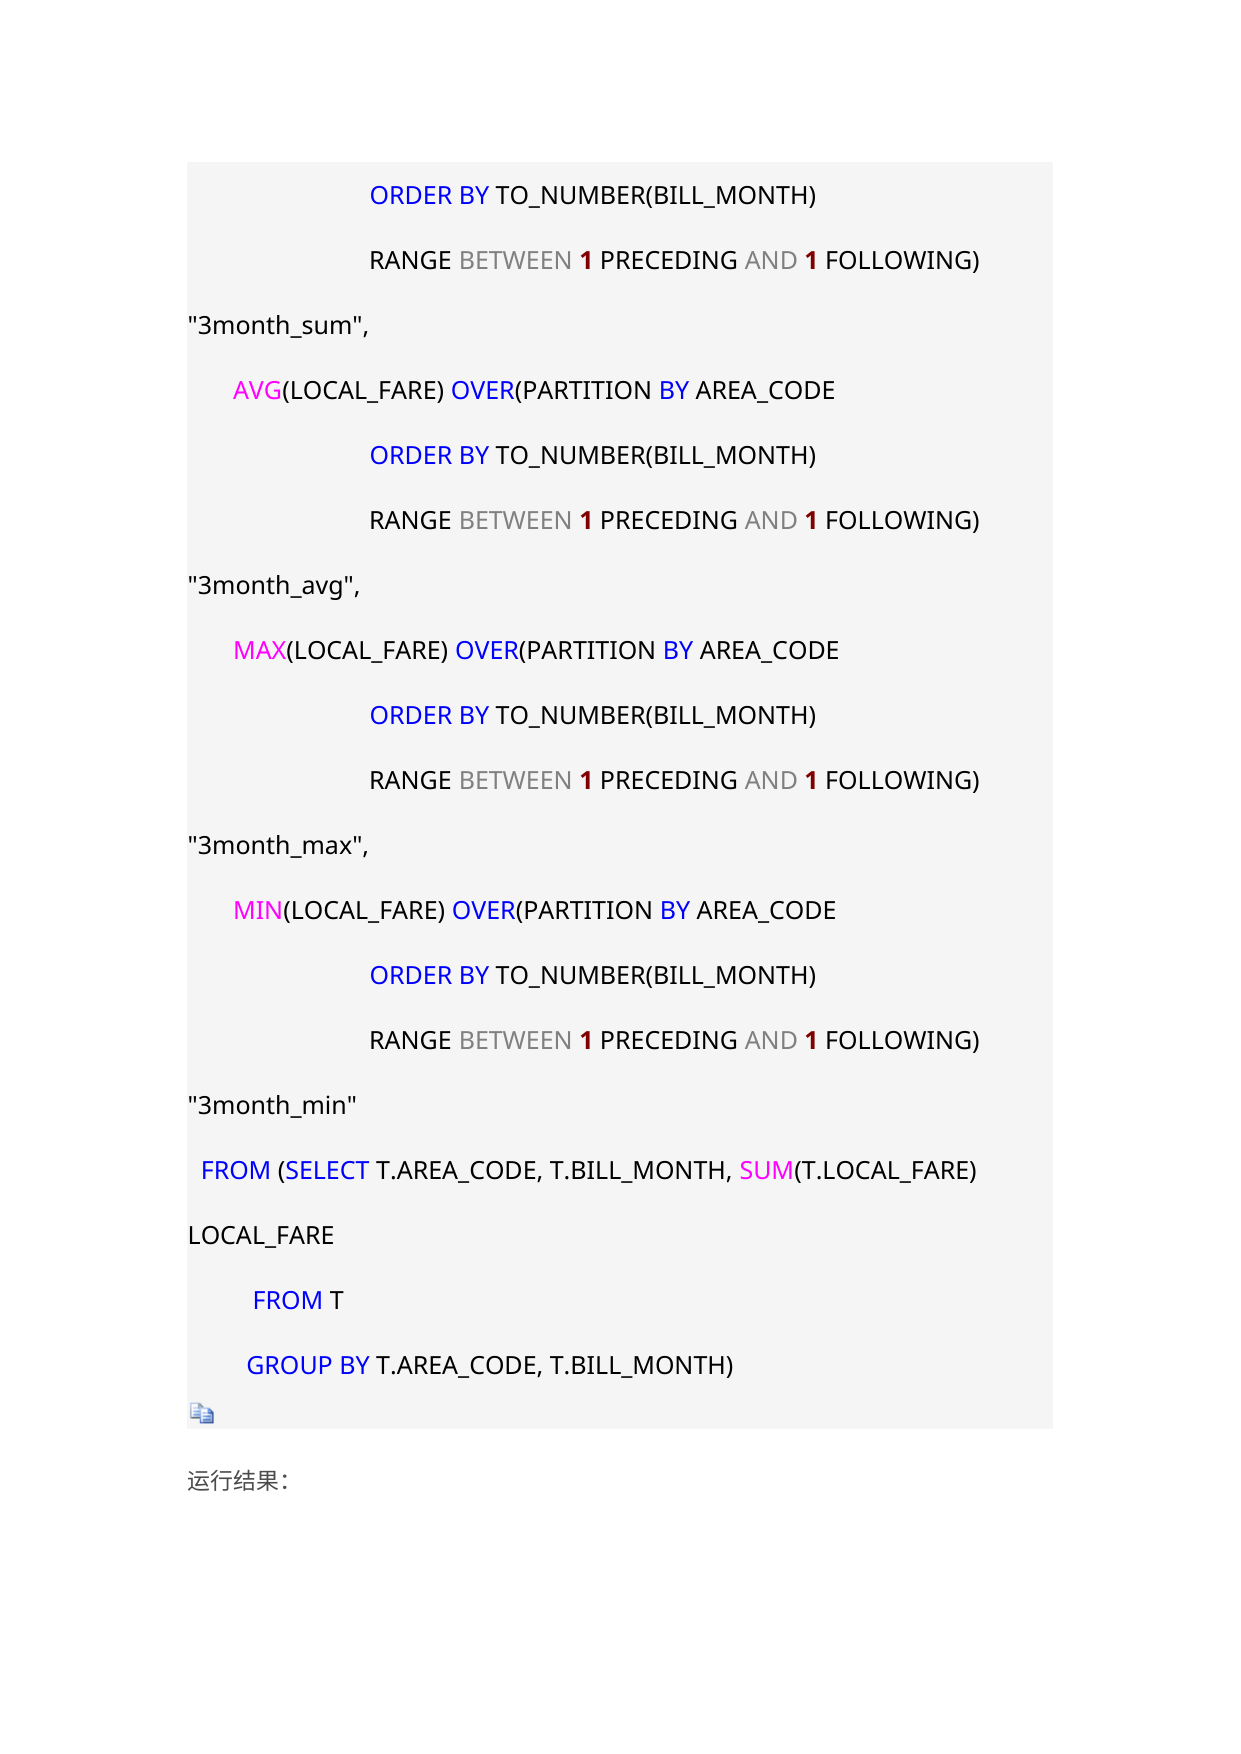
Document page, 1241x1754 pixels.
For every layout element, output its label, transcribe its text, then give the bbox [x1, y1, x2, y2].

picture [187, 1397, 219, 1429]
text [187, 162, 1053, 1397]
text 运行结果： [187, 1447, 1053, 1512]
